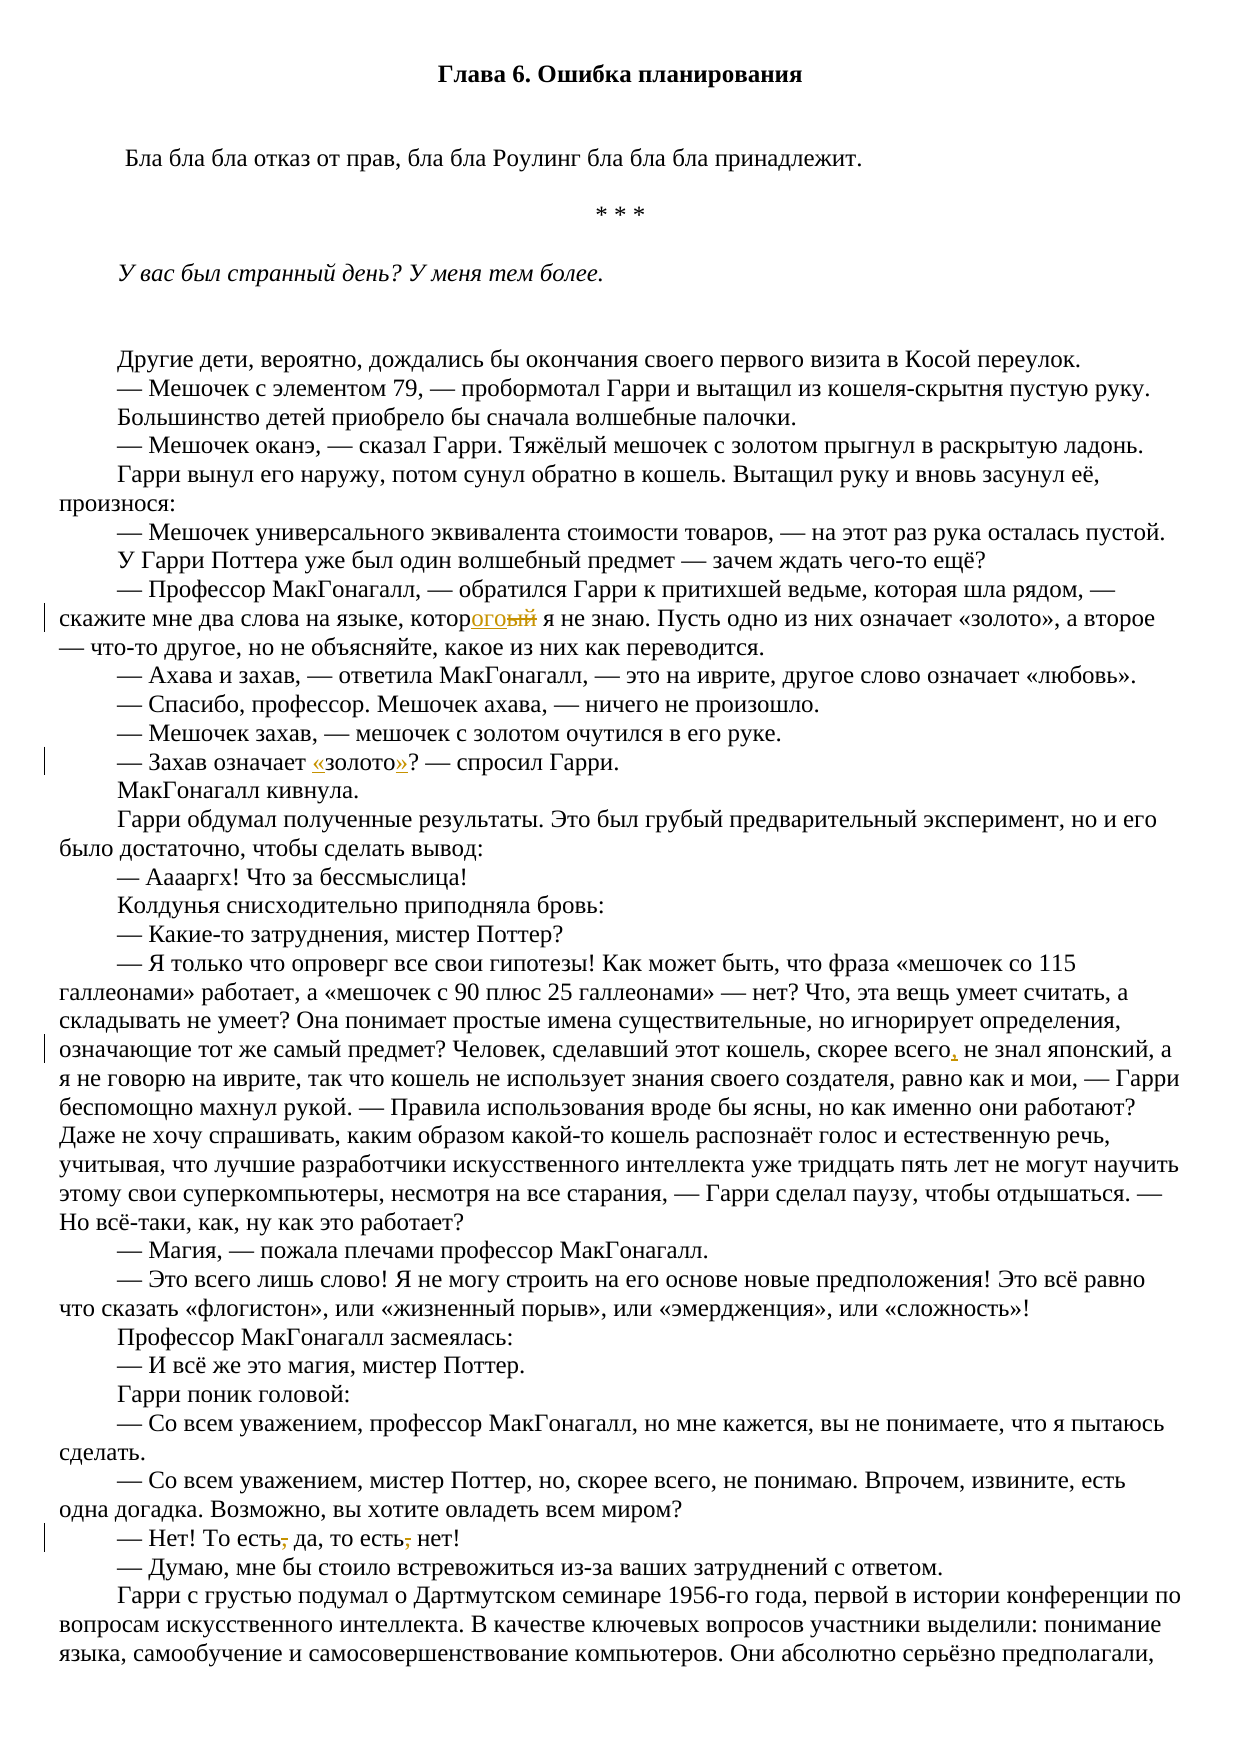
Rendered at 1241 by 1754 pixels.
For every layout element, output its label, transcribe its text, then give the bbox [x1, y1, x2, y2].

text Гарри вынул его наружу, потом сунул обратно в кошель. Вытащил руку и вновь засунул её, произнося: [59, 459, 1181, 517]
text * * * [59, 200, 1181, 229]
subtitle Глава 6. Ошибка планирования [59, 59, 1181, 88]
text — Захав означает золото? — спросил Гарри. [59, 747, 1181, 775]
text Большинство детей приобрело бы сначала волшебные палочки. [59, 402, 1181, 430]
text — Магия, — пожала плечами профессор МакГонагалл. [59, 1235, 1181, 1264]
text — Мешочек с элементом 79, — пробормотал Гарри и вытащил из кошеля-скрытня пустую руку. [59, 373, 1181, 402]
text — Мешочек захав, — мешочек с золотом очутился в его руке. [59, 718, 1181, 747]
text Колдунья снисходительно приподняла бровь: [59, 890, 1181, 919]
text — Это всего лишь слово! Я не могу строить на его основе новые предположения! Это всё равно что сказать «флогистон», или «жизненный порыв», или «эмердженция», или «сложность»! [59, 1264, 1181, 1322]
text — Мешочек универсального эквивалента стоимости товаров, — на этот раз рука осталась пустой. [59, 517, 1181, 545]
text — Нет! То есть да, то есть нет! [59, 1523, 1181, 1552]
text — Ахава и захав, — ответила МакГонагалл, — это на иврите, другое слово означает «любовь». [59, 660, 1181, 689]
text — Мешочек оканэ, — сказал Гарри. Тяжёлый мешочек с золотом прыгнул в раскрытую ладонь. [59, 430, 1181, 459]
text — Я только что опроверг все свои гипотезы! Как может быть, что фраза «мешочек со 115 галлеонами» работает, а «мешочек с 90 плюс 25 галлеонами» — нет? Что, эта вещь умеет считать, а складывать не умеет? Она понимает простые имена существительные, но игнорирует определения, означающие тот же самый предмет? Человек, сделавший этот кошель, скорее всего не знал японский, а я не говорю на иврите, так что кошель не использует знания своего создателя, равно как и мои, — Гарри беспомощно махнул рукой. — Правила использования вроде бы ясны, но как именно они работают? Даже не хочу спрашивать, каким образом какой-то кошель распознаёт голос и естественную речь, учитывая, что лучшие разработчики искусственного интеллекта уже тридцать пять лет не могут научить этому свои суперкомпьютеры, несмотря на все старания, — Гарри сделал паузу, чтобы отдышаться. — Но всё-таки, как, ну как это работает? [59, 948, 1181, 1235]
text — Со всем уважением, мистер Поттер, но, скорее всего, не понимаю. Впрочем, извините, есть одна догадка. Возможно, вы хотите овладеть всем миром? [59, 1465, 1181, 1523]
text — Какие-то затруднения, мистер Поттер? [59, 919, 1181, 948]
text Гарри обдумал полученные результаты. Это был грубый предварительный эксперимент, но и его было достаточно, чтобы сделать вывод: [59, 804, 1181, 862]
text У Гарри Поттера уже был один волшебный предмет — зачем ждать чего-то ещё? [59, 545, 1181, 574]
text У вас был странный день? У меня тем более. [59, 258, 1181, 287]
text Профессор МакГонагалл засмеялась: [59, 1322, 1181, 1350]
text — Спасибо, профессор. Мешочек ахава, — ничего не произошло. [59, 689, 1181, 718]
text Бла бла бла отказ от прав, бла бла Роулинг бла бла бла принадлежит. [59, 143, 1181, 172]
text — Со всем уважением, профессор МакГонагалл, но мне кажется, вы не понимаете, что я пытаюсь сделать. [59, 1408, 1181, 1465]
text — Профессор МакГонагалл, — обратился Гарри к притихшей ведьме, которая шла рядом, — скажите мне два слова на языке, котор я не знаю. Пусть одно из них означает «золото», а второе — что-то другое, но не объясняйте, какое из них как переводится. [59, 574, 1181, 660]
text — Ааааргх! Что за бессмыслица! [59, 862, 1181, 890]
text Другие дети, вероятно, дождались бы окончания своего первого визита в Косой переулок. [59, 344, 1181, 373]
text — Думаю, мне бы стоило встревожиться из-за ваших затруднений с ответом. [59, 1552, 1181, 1580]
text Гарри поник головой: [59, 1379, 1181, 1408]
text МакГонагалл кивнула. [59, 775, 1181, 804]
text — И всё же это магия, мистер Поттер. [59, 1350, 1181, 1379]
